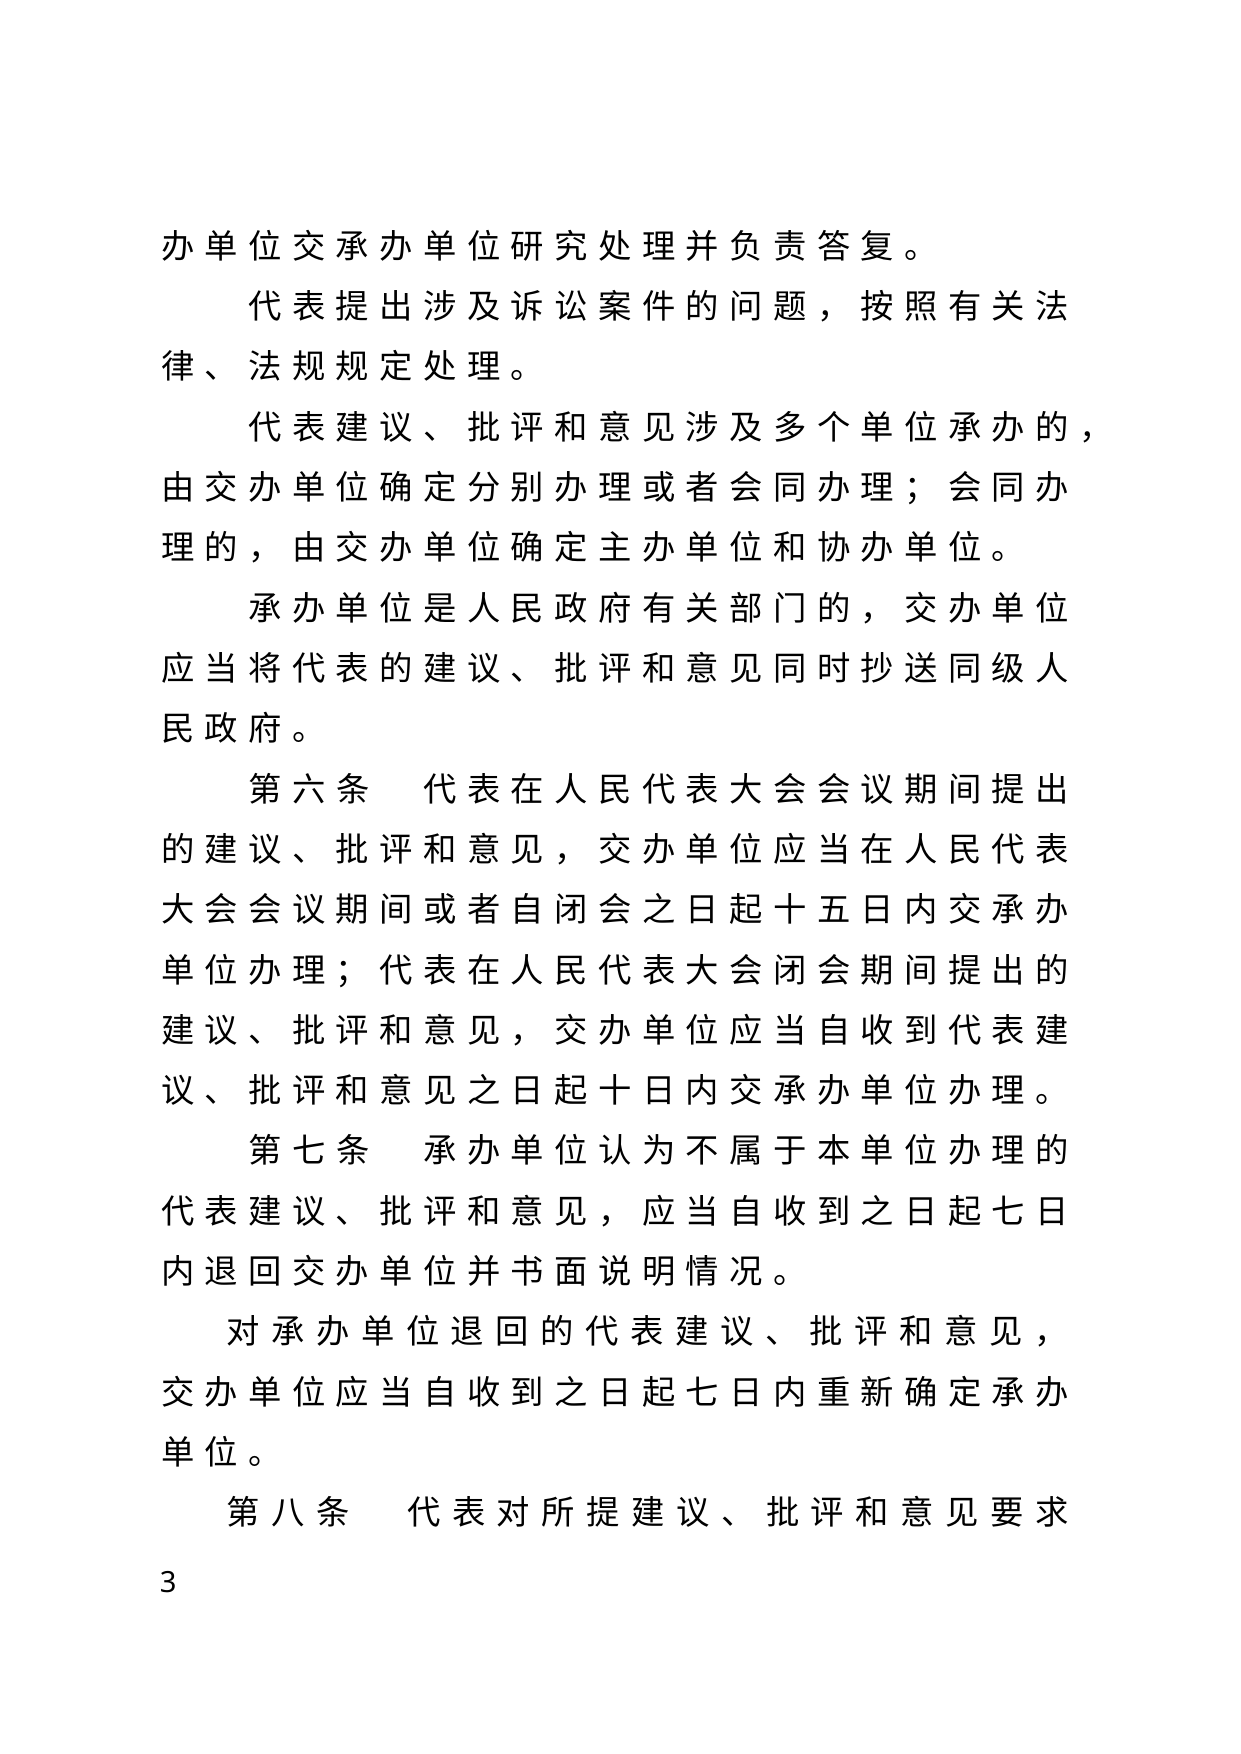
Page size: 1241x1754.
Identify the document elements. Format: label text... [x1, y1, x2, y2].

text 承办单位是人民政府有关部门的，交办单位应当将代表的建议、批评和意见同时抄送同级人民政府。 [161, 575, 1079, 756]
text 对承办单位退回的代表建议、批评和意见，交办单位应当自收到之日起七日内重新确定承办单位。 [161, 1299, 1079, 1480]
text 第六条 代表在人民代表大会会议期间提出的建议、批评和意见，交办单位应当在人民代表大会会议期间或者自闭会之日起十五日内交承办单位办理；代表在人民代表大会闭会期间提出的建议、批评和意见，交办单位应当自收到代表建议、批评和意见之日起十日内交承办单位办理。 [161, 756, 1079, 1118]
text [161, 1480, 1079, 1540]
text 第七条 承办单位认为不属于本单位办理的代表建议、批评和意见，应当自收到之日起七日内退回交办单位并书面说明情况。 [161, 1118, 1079, 1299]
text 代表提出涉及诉讼案件的问题，按照有关法律、法规规定处理。 [161, 274, 1079, 394]
text 代表建议、批评和意见涉及多个单位承办的，由交办单位确定分别办理或者会同办理；会同办理的，由交办单位确定主办单位和协办单位。 [161, 394, 1079, 575]
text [161, 213, 1079, 274]
